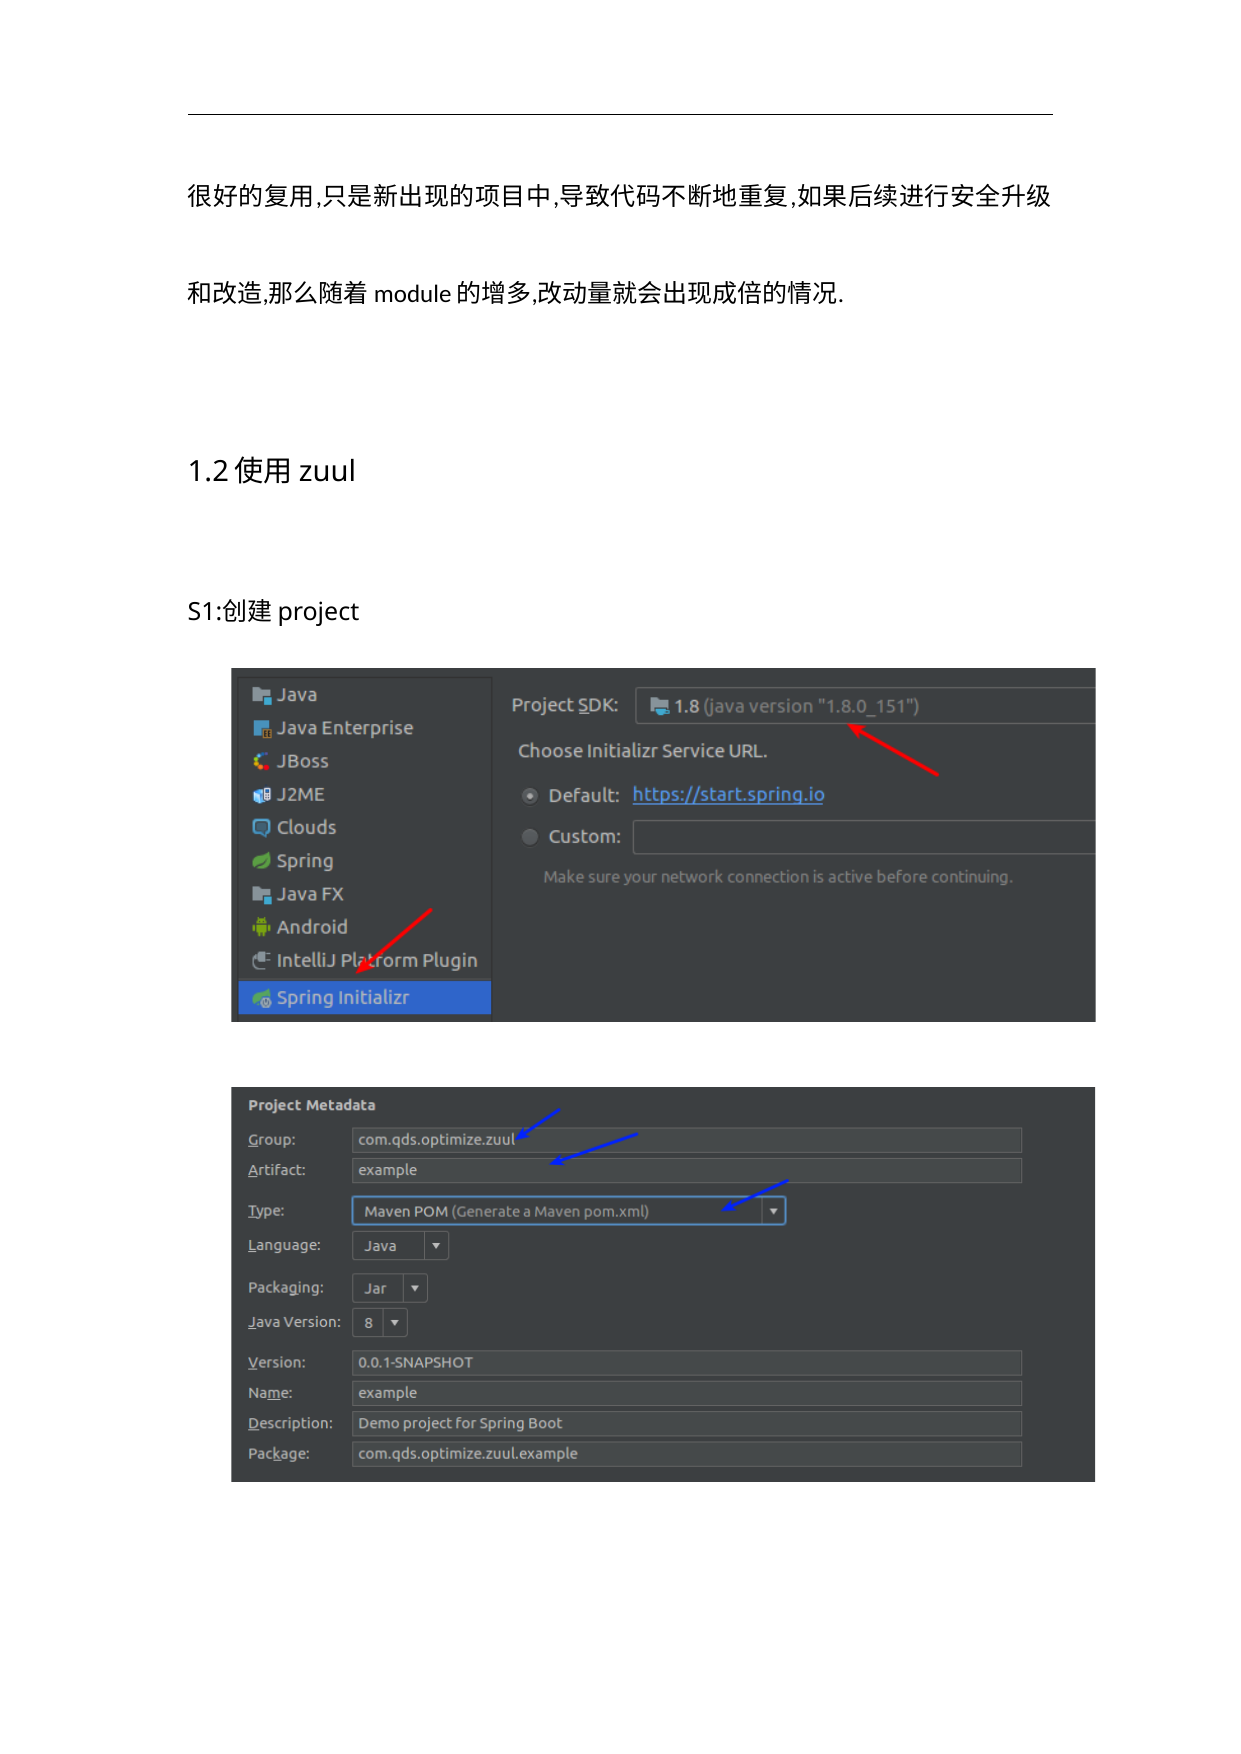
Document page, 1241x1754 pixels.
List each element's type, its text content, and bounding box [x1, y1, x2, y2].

picture [231, 668, 1096, 1022]
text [187, 162, 1053, 324]
subtitle S1:创建project [187, 577, 1053, 642]
subtitle 1.2使用zuul [187, 436, 1053, 501]
picture [231, 1087, 1096, 1482]
